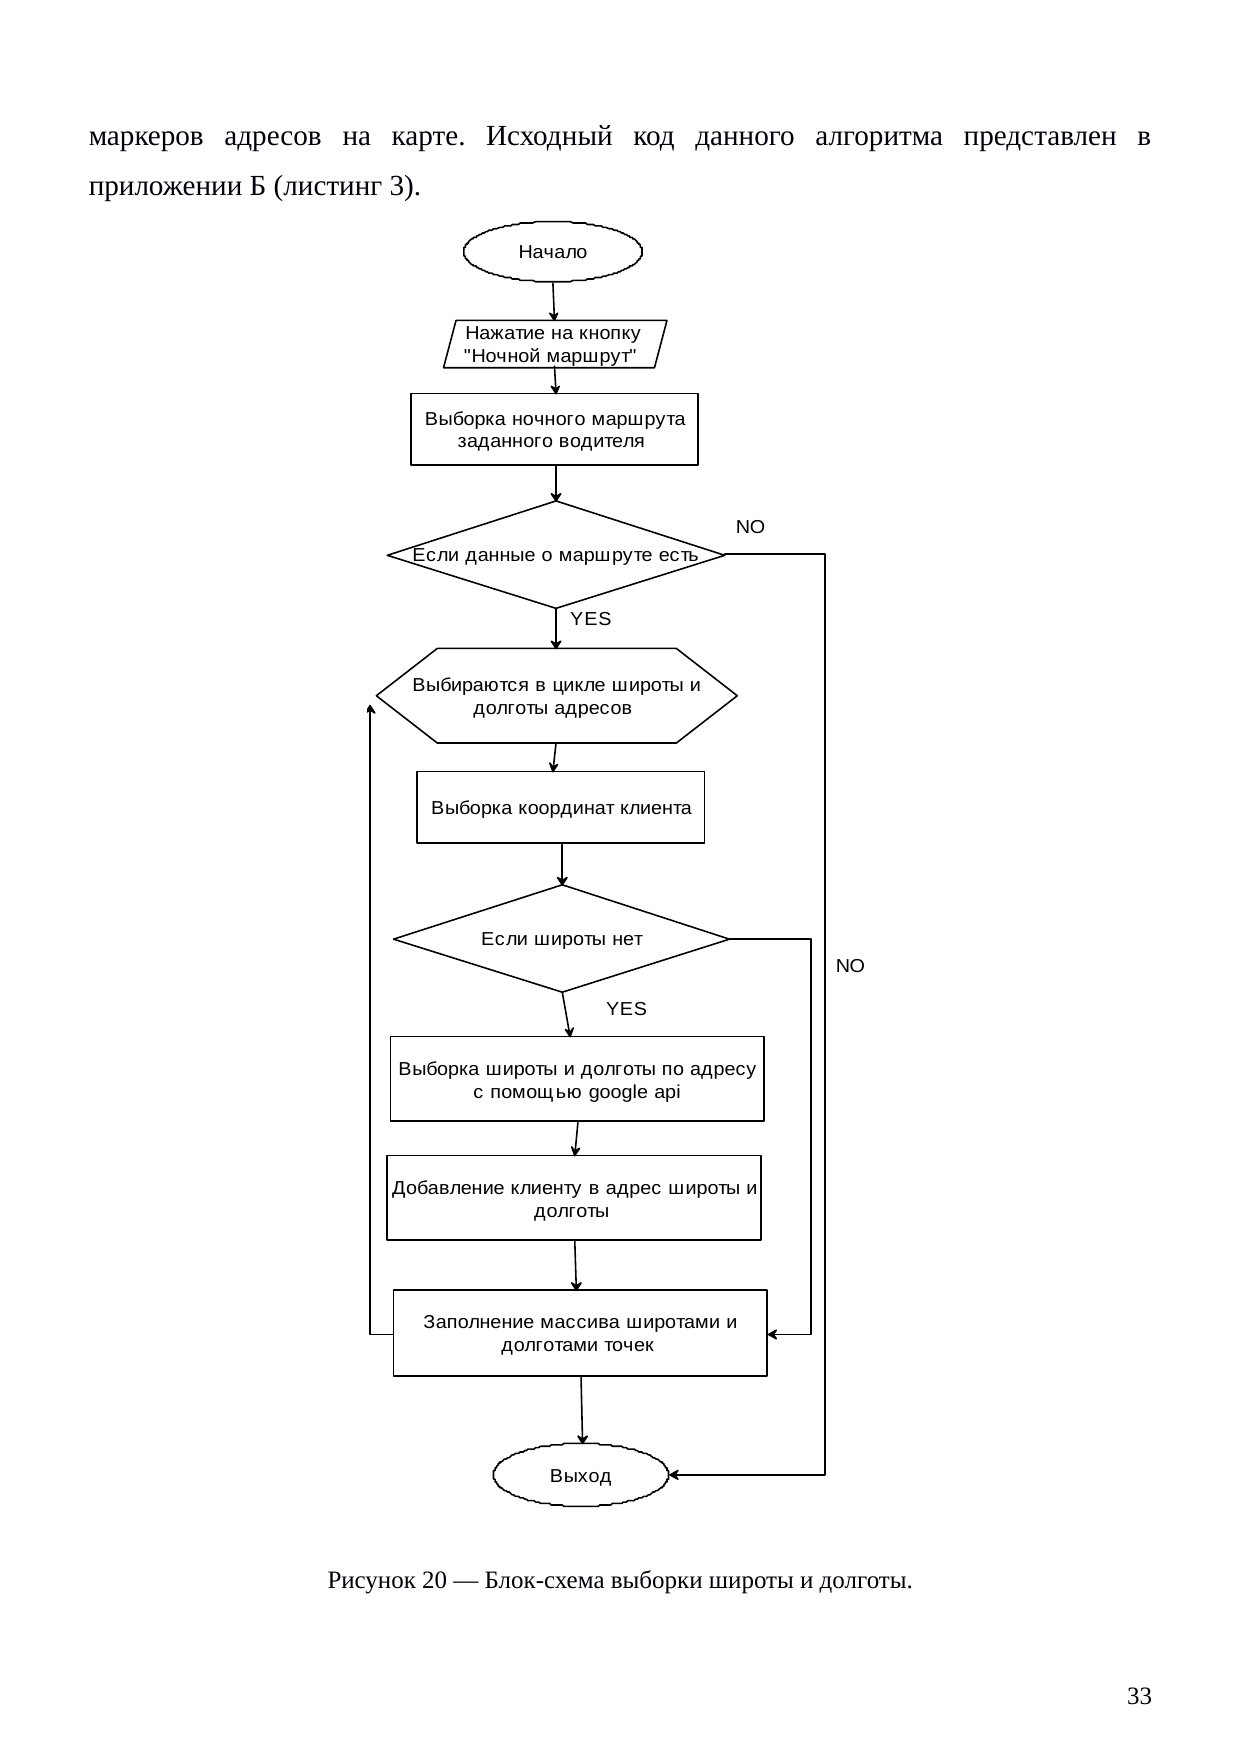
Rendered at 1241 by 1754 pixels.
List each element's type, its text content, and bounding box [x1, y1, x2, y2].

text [88, 118, 1152, 202]
text Рисунок 20 — Блок-схема выборки широты и долготы. [88, 1565, 1152, 1594]
